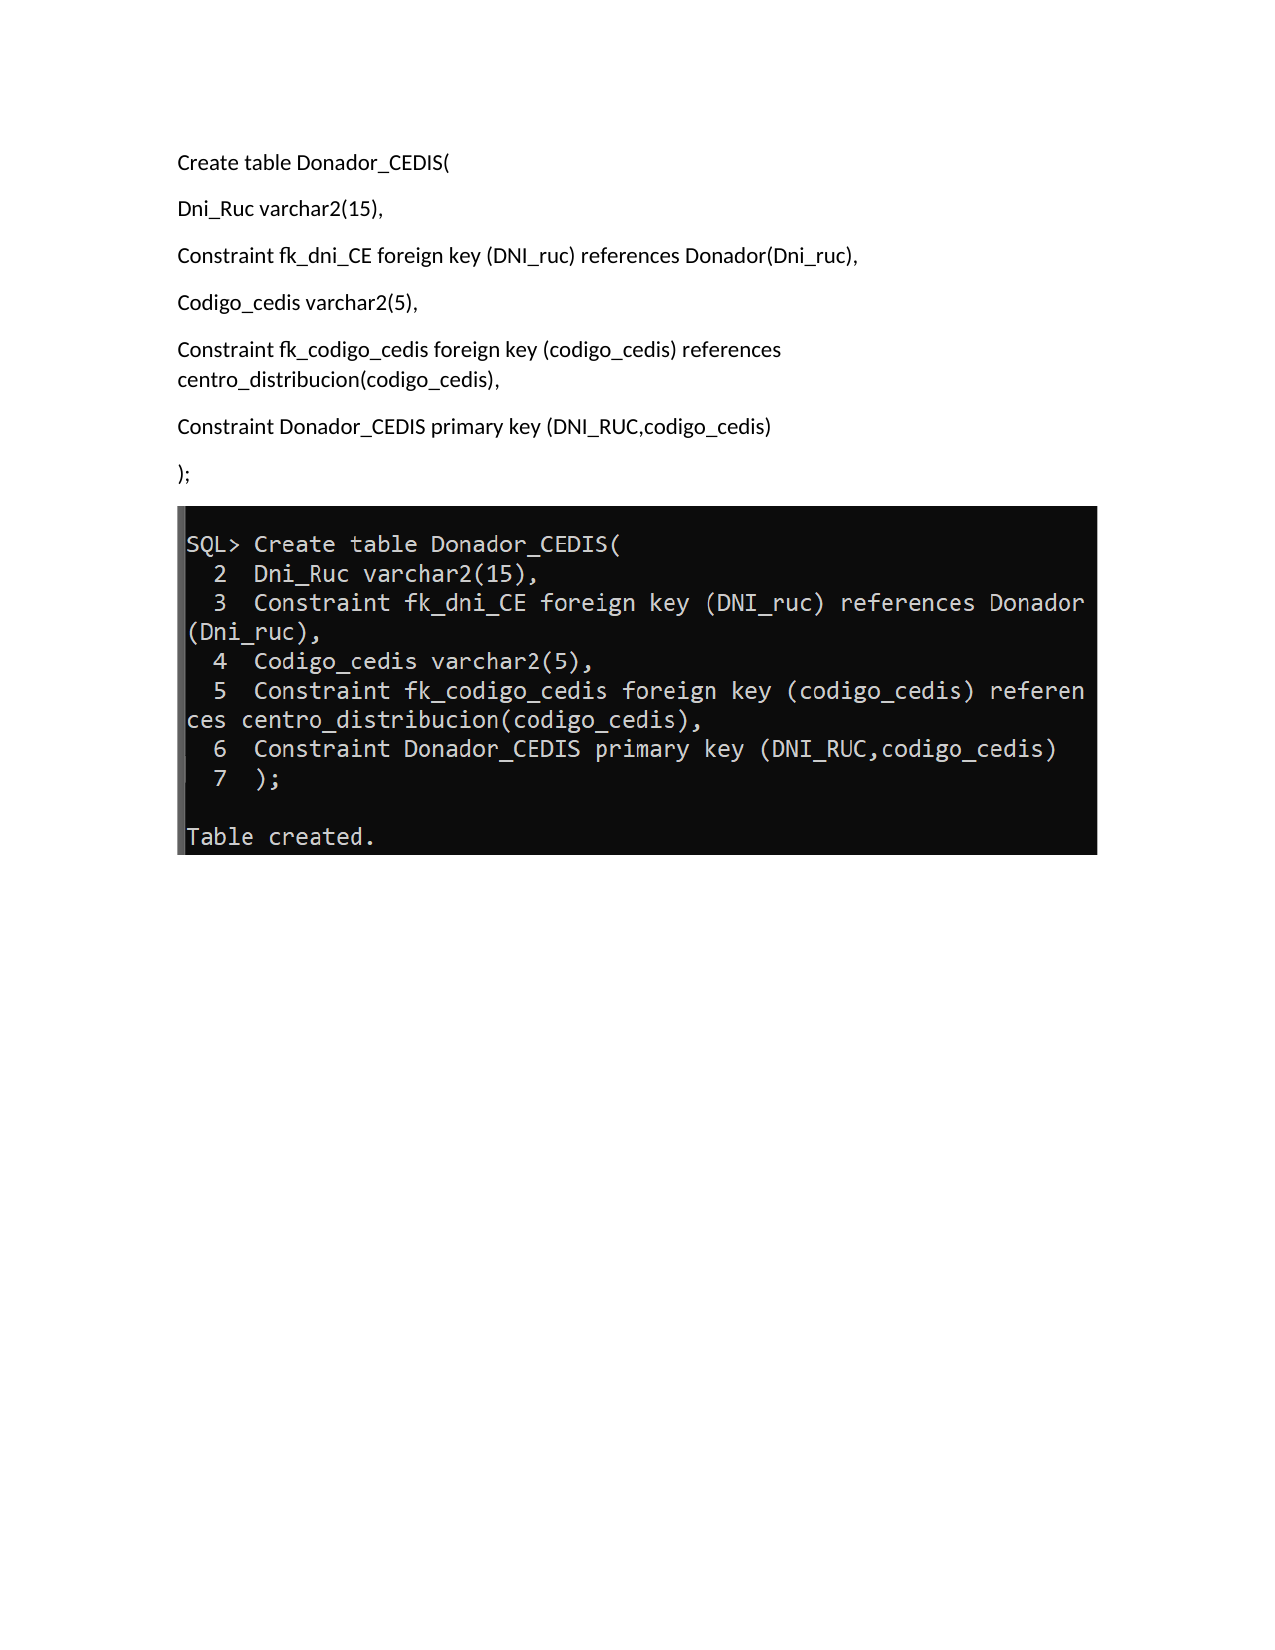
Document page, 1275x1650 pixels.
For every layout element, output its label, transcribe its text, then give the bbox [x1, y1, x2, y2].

text Constraint Donador_CEDIS primary key (DNI_RUC,codigo_cedis) [177, 412, 1098, 440]
text Codigo_cedis varchar2(5), [177, 288, 1098, 316]
picture [177, 506, 1098, 855]
text Create table Donador_CEDIS( [177, 148, 1098, 176]
text ); [177, 459, 1098, 487]
text Dni_Ruc varchar2(15), [177, 194, 1098, 222]
text Constraint fk_dni_CE foreign key (DNI_ruc) references Donador(Dni_ruc), [177, 241, 1098, 269]
text Constraint fk_codigo_cedis foreign key (codigo_cedis) references centro_distribucion(codigo_cedis), [177, 335, 1098, 393]
